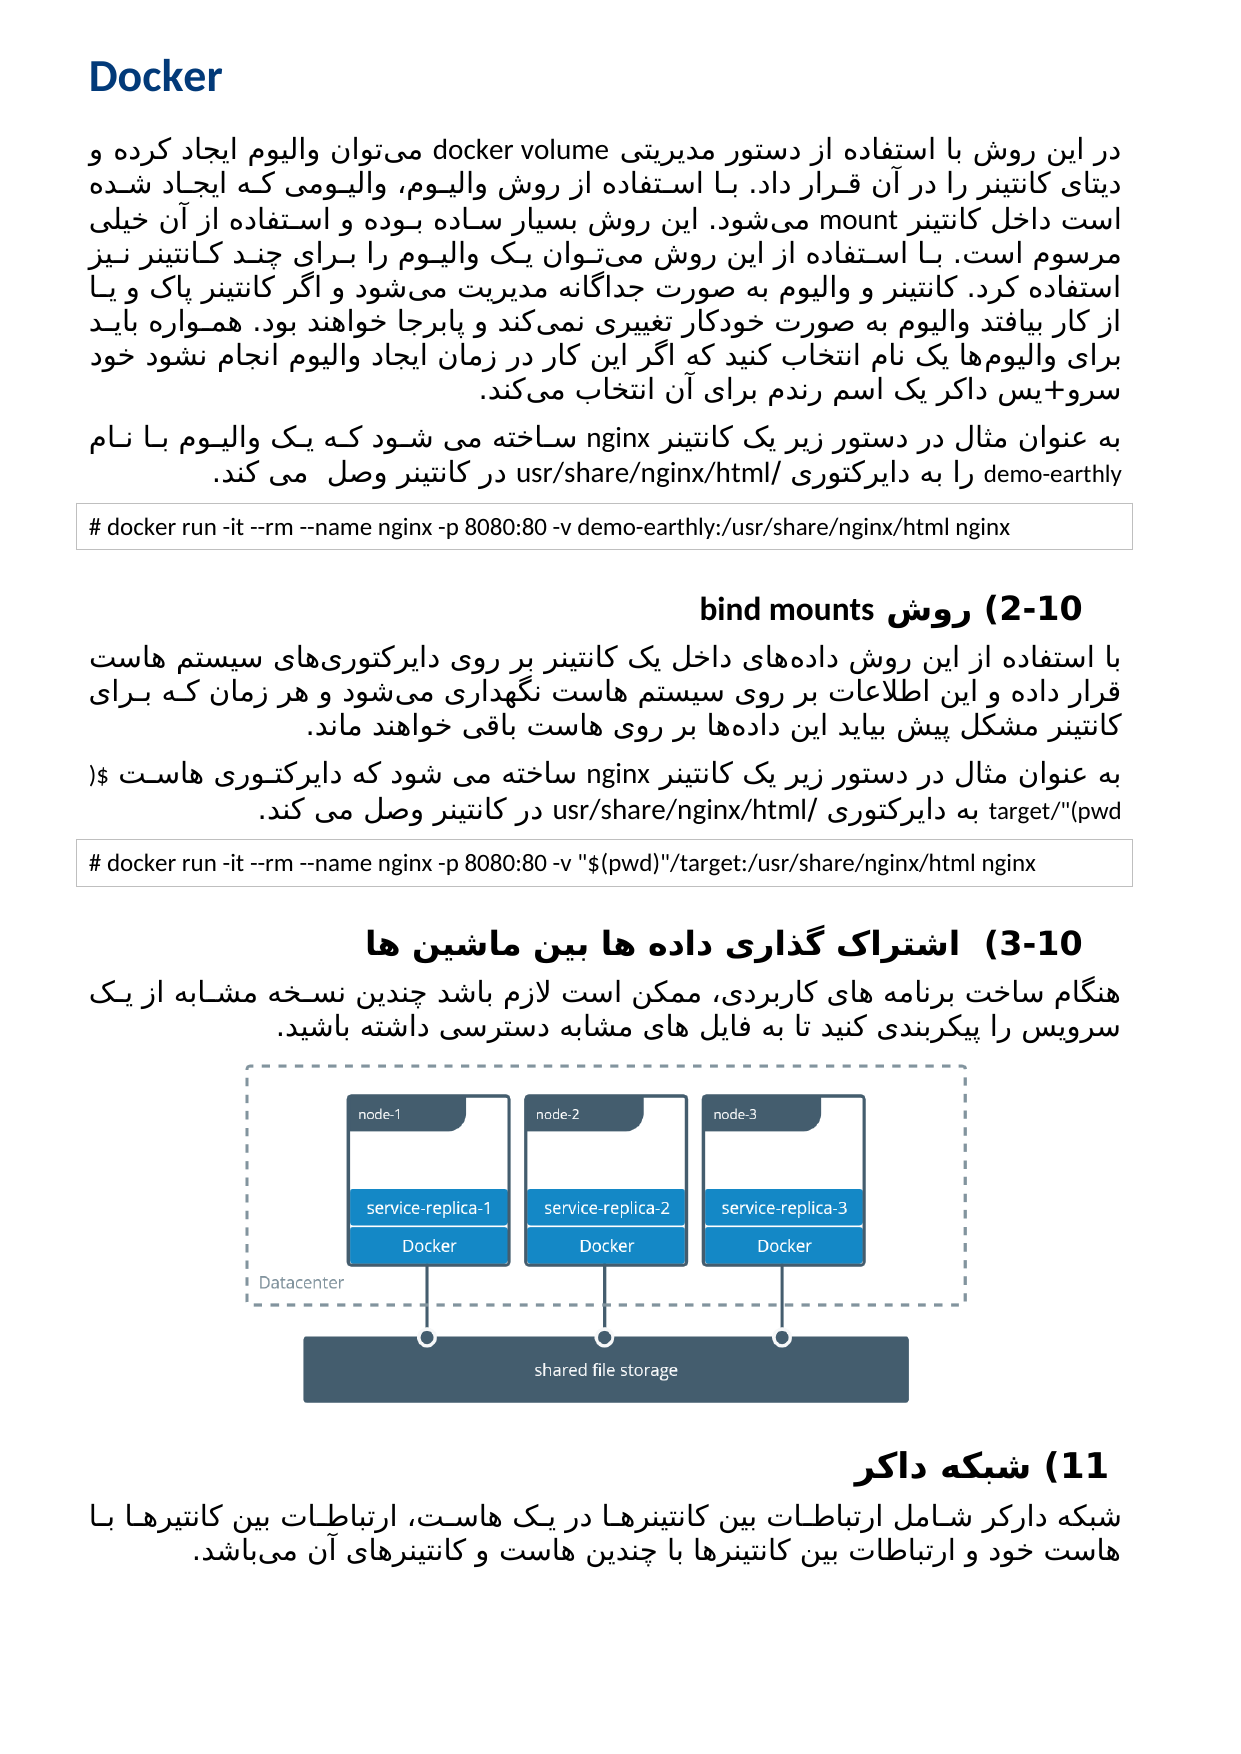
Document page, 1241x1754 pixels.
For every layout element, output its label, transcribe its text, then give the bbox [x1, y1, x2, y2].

text به عنوان مثال در دستور زیر یک کانتینر nginx ساخته می شود که یک والیوم با نام demo-earthly را به دایرکتوری /usr/share/nginx/html در کانتینر وصل می کند. [89, 419, 1122, 490]
text شبکه دارکر شامل ارتباطات بین کانتینرها در یک هاست، ارتباطات بین کانتیرها با هاست خود و ارتباطات بین کانتینرها با چندین هاست و کانتینرهای آن می‌باشد. [89, 1499, 1122, 1567]
text با استفاده از این روش داده‌های داخل یک کانتینر بر روی دایرکتوری‌های سیستم هاست قرار داده و این اطلاعات بر روی سیستم هاست نگهداری می‌شود و هر زمان که برای کانتینر مشکل پیش‌ بیاید این داده‌ها بر روی هاست باقی خواهند ماند. [89, 641, 1122, 743]
subtitle اشتراک گذاری داده ها بین ماشین ها [89, 924, 1083, 963]
text هنگام ساخت برنامه های کاربردی، ممکن است لازم باشد چندین نسخه مشابه از یک سرویس را پیکربندی کنید تا به فایل های مشابه دسترسی داشته باشید. [89, 975, 1122, 1043]
picture [226, 1055, 984, 1408]
subtitle شبکه داکر [89, 1446, 1109, 1487]
text در این روش با استفاده از دستور مدیریتی docker volume می‌توان والیوم ایجاد کرده و دیتای کانتینر را در آن قرار داد. با استفاده از روش والیوم، والیومی که ایجاد شده است داخل کانتینر mount می‌شود. این روش بسیار ساده بوده و استفاده از آن خیلی مرسوم است. با استفاده از این روش می‌توان یک والیوم را برای چند کانتینر نیز استفاده کرد. کانتینر و والیوم به صورت جداگانه مدیریت می‌شود و اگر کانتینر پاک و یا از کار بیافتد والیوم به صورت خودکار تغییری نمی‌کند و پابرجا خواهند بود. همواره باید برای والیوم‌ها یک نام انتخاب کنید که اگر این کار در زمان ایجاد والیوم انجام نشود خود سرو+یس داکر یک اسم رندم برای آن انتخاب می‌کند. [89, 131, 1122, 406]
text به عنوان مثال در دستور زیر یک کانتینر nginx ساخته می شود که دایرکتوری هاست $(pwd)"/target به دایرکتوری /usr/share/nginx/html در کانتینر وصل می کند. [89, 755, 1122, 826]
table_header # docker run -it --rm --name nginx -p 8080:80 -v "$(pwd)"/target:/usr/share/nginx/html nginx [77, 840, 1132, 886]
subtitle روش bind mounts [89, 588, 1083, 628]
table_header # docker run -it --rm --name nginx -p 8080:80 -v demo-earthly:/usr/share/nginx/html nginx [77, 504, 1132, 549]
